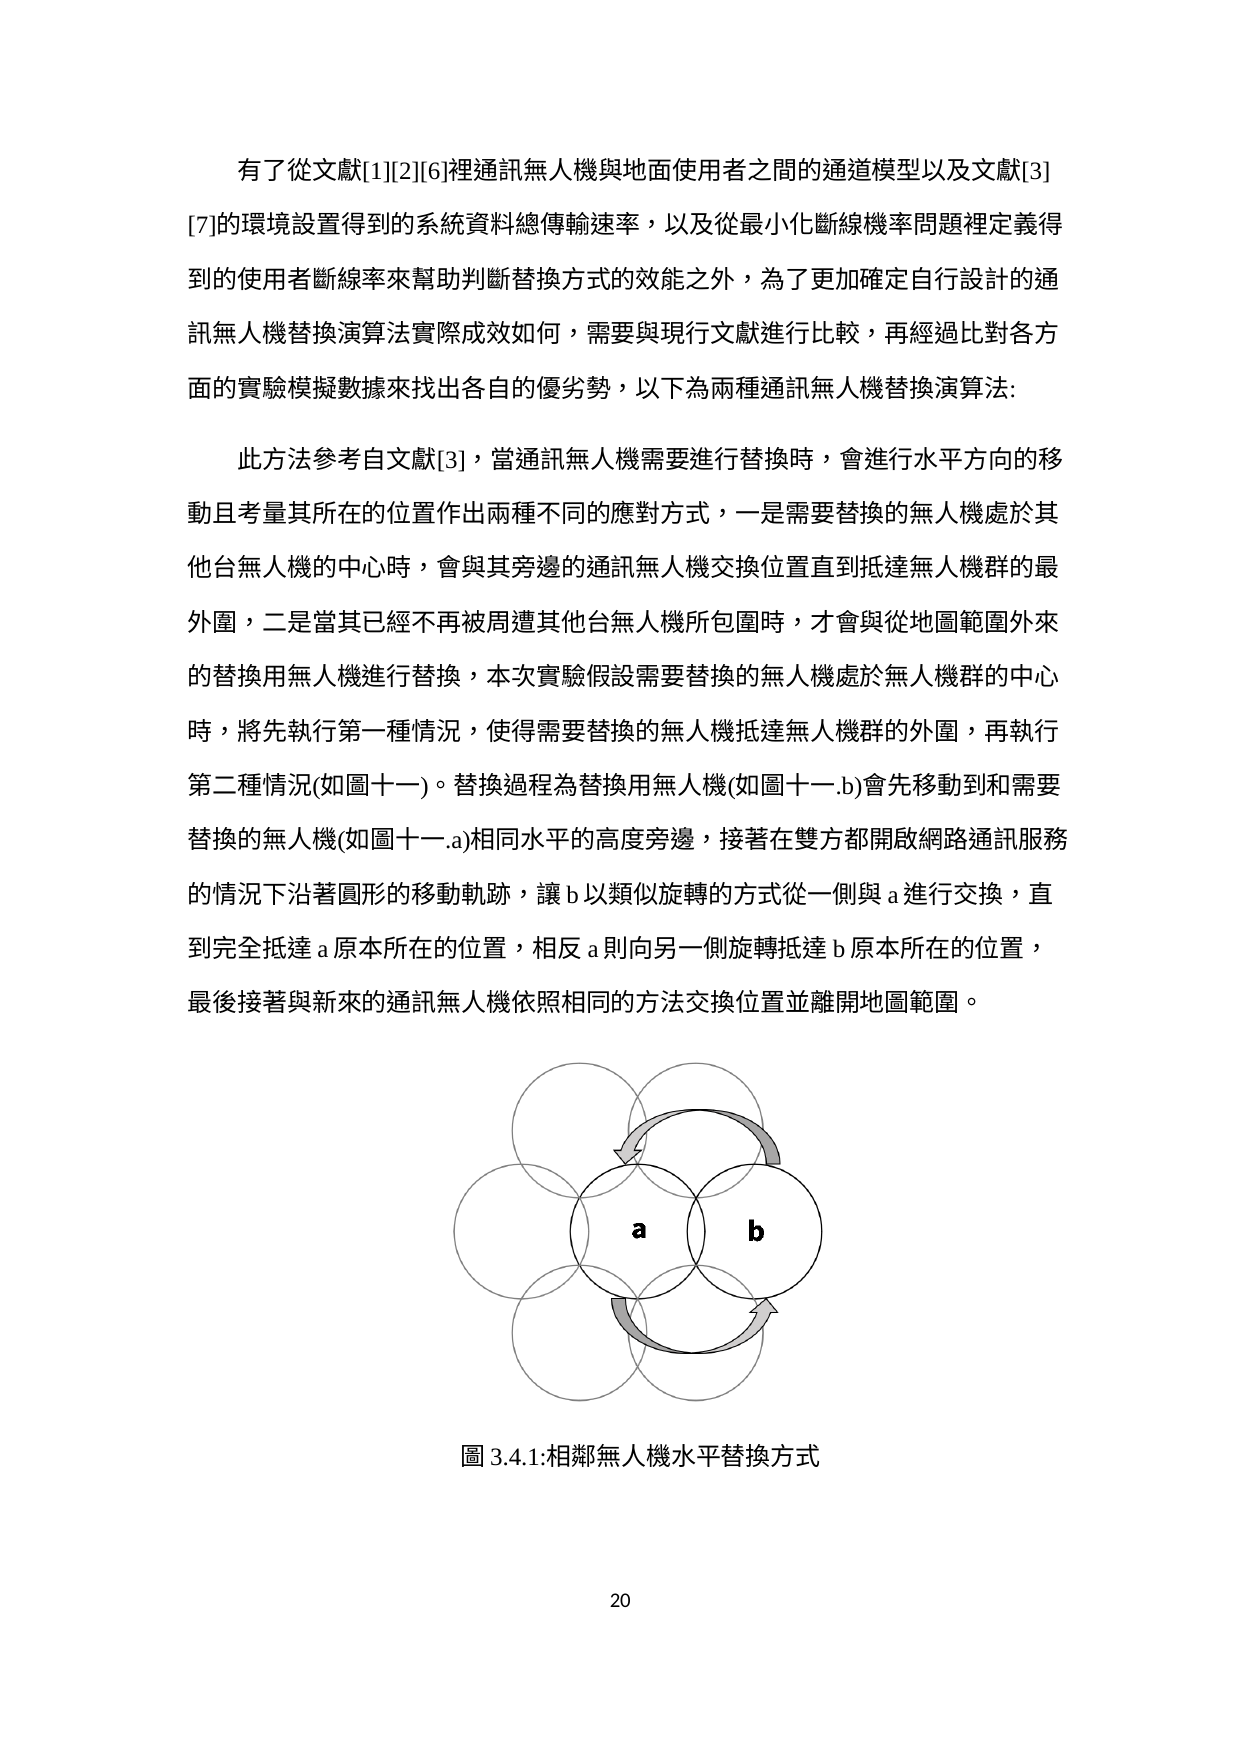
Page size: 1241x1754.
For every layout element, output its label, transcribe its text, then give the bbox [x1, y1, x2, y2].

text 此方法參考自文獻[3]，當通訊無人機需要進行替換時，會進行水平方向的移動且考量其所在的位置作出兩種不同的應對方式，一是需要替換的無人機處於其他台無人機的中心時，會與其旁邊的通訊無人機交換位置直到抵達無人機群的最外圍，二是當其已經不再被周遭其他台無人機所包圍時，才會與從地圖範圍外來的替換用無人機進行替換，本次實驗假設需要替換的無人機處於無人機群的中心時，將先執行第一種情況，使得需要替換的無人機抵達無人機群的外圍，再執行第二種情況(如圖十一)。替換過程為替換用無人機(如圖十一.b)會先移動到和需要替換的無人機(如圖十一.a)相同水平的高度旁邊，接著在雙方都開啟網路通訊服務的情況下沿著圓形的移動軌跡，讓b以類似旋轉的方式從一側與a進行交換，直到完全抵達a原本所在的位置，相反a則向另一側旋轉抵達b原本所在的位置，最後接著與新來的通訊無人機依照相同的方法交換位置並離開地圖範圍。 [187, 439, 1072, 1019]
picture [437, 1053, 843, 1409]
text 圖3.4.1:相鄰無人機水平替換方式 [187, 1437, 1072, 1473]
text 有了從文獻[1][2][6]裡通訊無人機與地面使用者之間的通道模型以及文獻[3][7]的環境設置得到的系統資料總傳輸速率，以及從最小化斷線機率問題裡定義得到的使用者斷線率來幫助判斷替換方式的效能之外，為了更加確定自行設計的通訊無人機替換演算法實際成效如何，需要與現行文獻進行比較，再經過比對各方面的實驗模擬數據來找出各自的優劣勢，以下為兩種通訊無人機替換演算法: [187, 151, 1072, 404]
